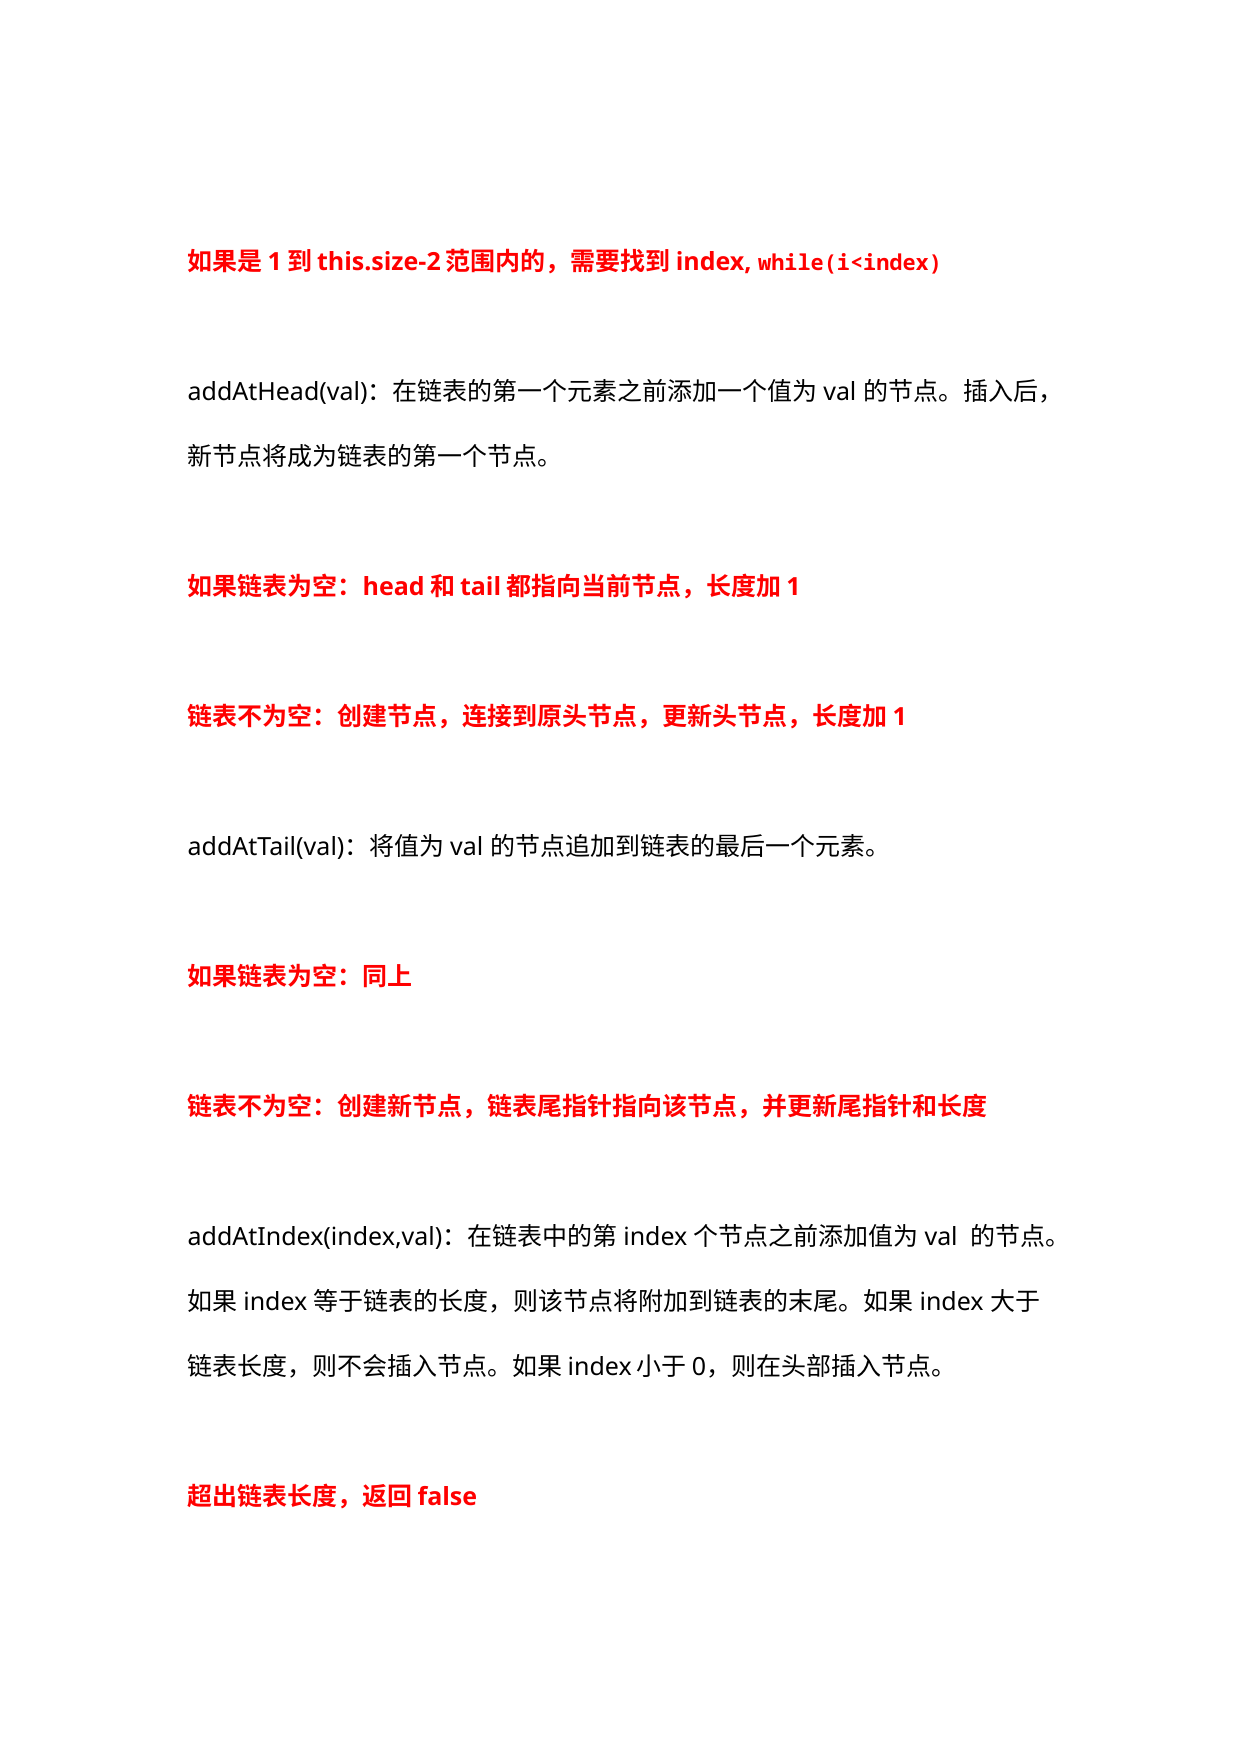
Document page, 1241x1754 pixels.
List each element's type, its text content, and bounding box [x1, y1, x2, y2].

list 链表不为空：创建新节点，链表尾指针指向该节点，并更新尾指针和长度 [187, 1072, 1053, 1137]
list 链表不为空：创建节点，连接到原头节点，更新头节点，长度加1 [187, 682, 1053, 747]
text 如果是1到this.size-2范围内的，需要找到index, while(i<index) [187, 227, 1053, 292]
list 如果链表为空：head和tail都指向当前节点，长度加1 [187, 552, 1053, 617]
list addAtTail(val)：将值为 val 的节点追加到链表的最后一个元素。 [187, 812, 1053, 877]
list 如果链表为空：同上 [187, 942, 1053, 1007]
list addAtIndex(index,val)：在链表中的第 index 个节点之前添加值为 val 的节点。如果 index 等于链表的长度，则该节点将附加到链表的末尾。如果 index 大于链表长度，则不会插入节点。如果index小于0，则在头部插入节点。 [187, 1202, 1053, 1397]
list addAtHead(val)：在链表的第一个元素之前添加一个值为 val 的节点。插入后，新节点将成为链表的第一个节点。 [187, 357, 1053, 487]
list 超出链表长度，返回false [187, 1462, 1053, 1527]
